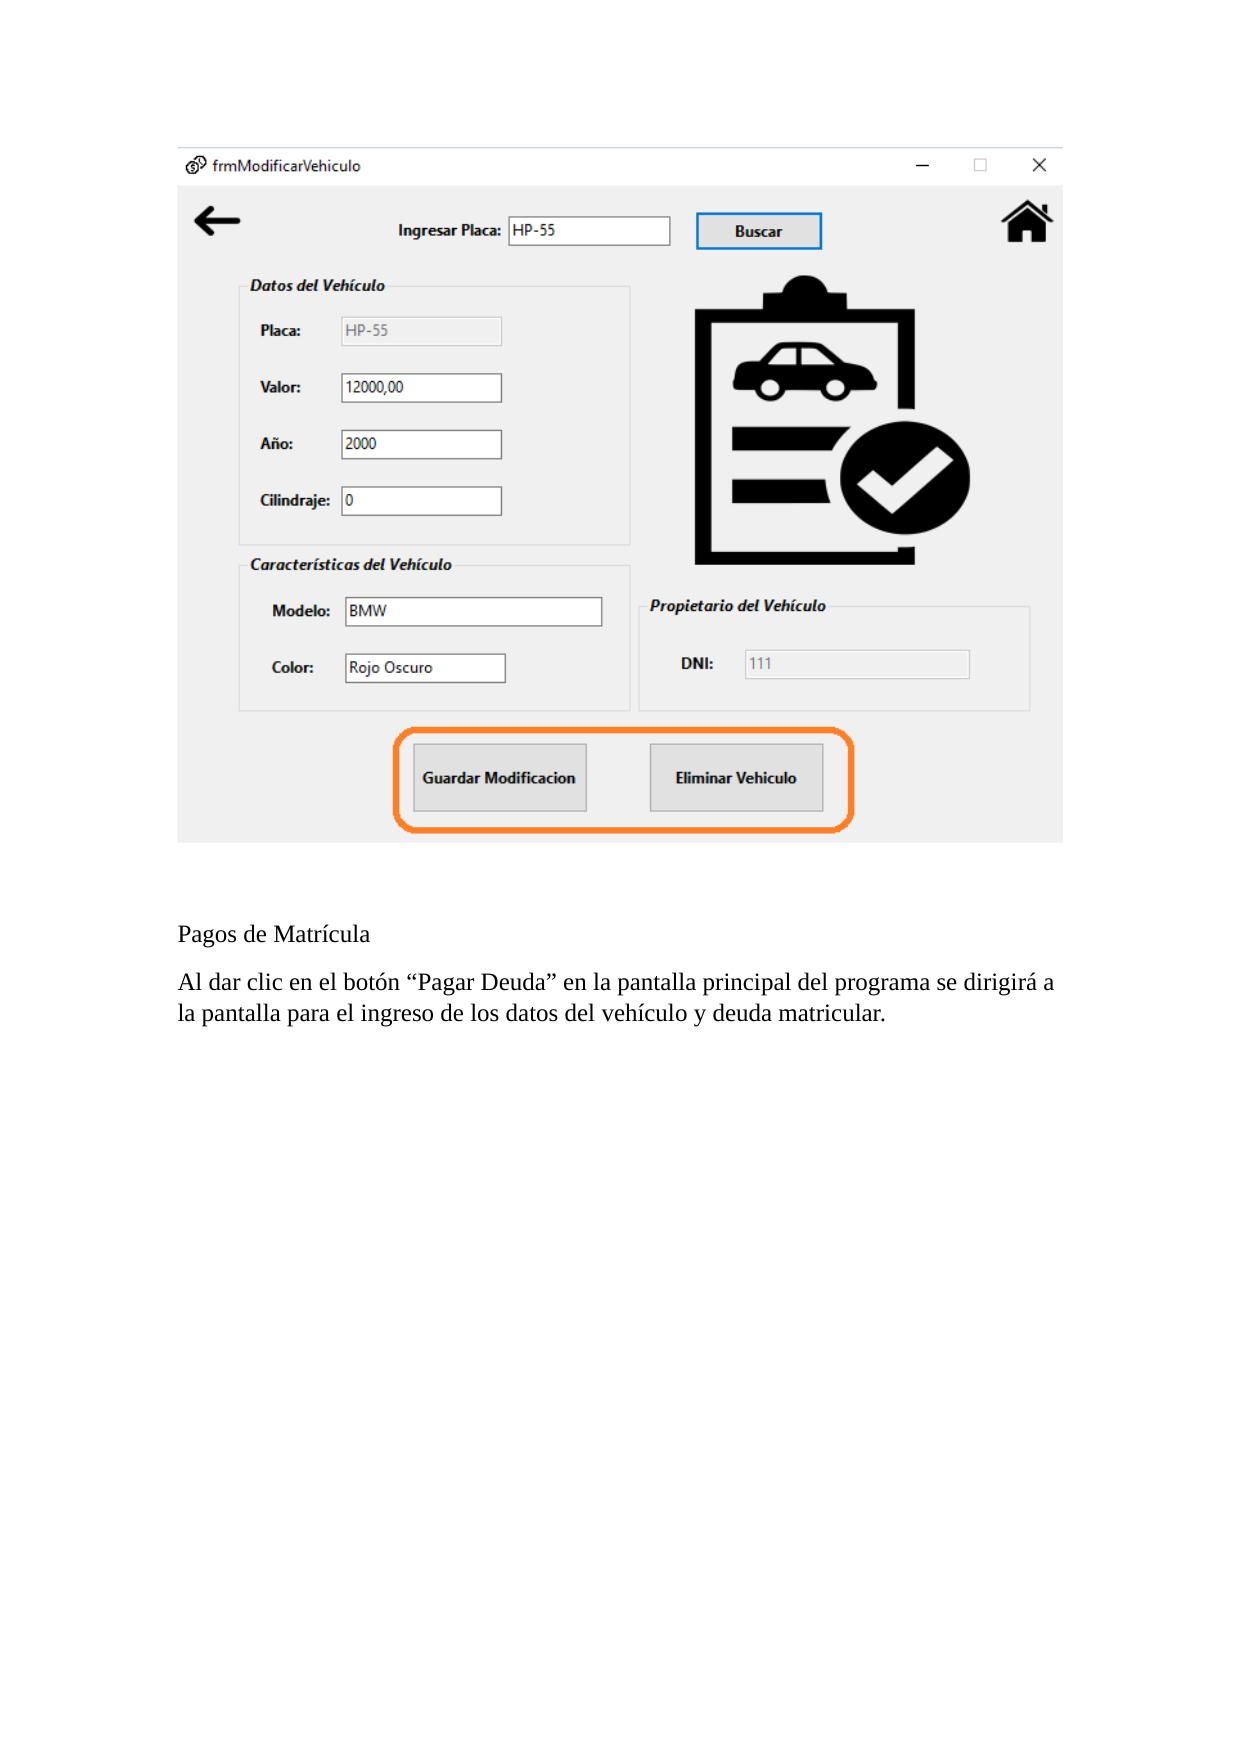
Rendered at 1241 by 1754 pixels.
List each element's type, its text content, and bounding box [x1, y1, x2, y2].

text Pagos de Matrícula [177, 919, 1063, 948]
picture [177, 147, 1063, 853]
text Al dar clic en el botón “Pagar Deuda” en la pantalla principal del programa se dirigirá a la pantalla para el ingreso de los datos del vehículo y deuda matricular. [177, 967, 1063, 1026]
